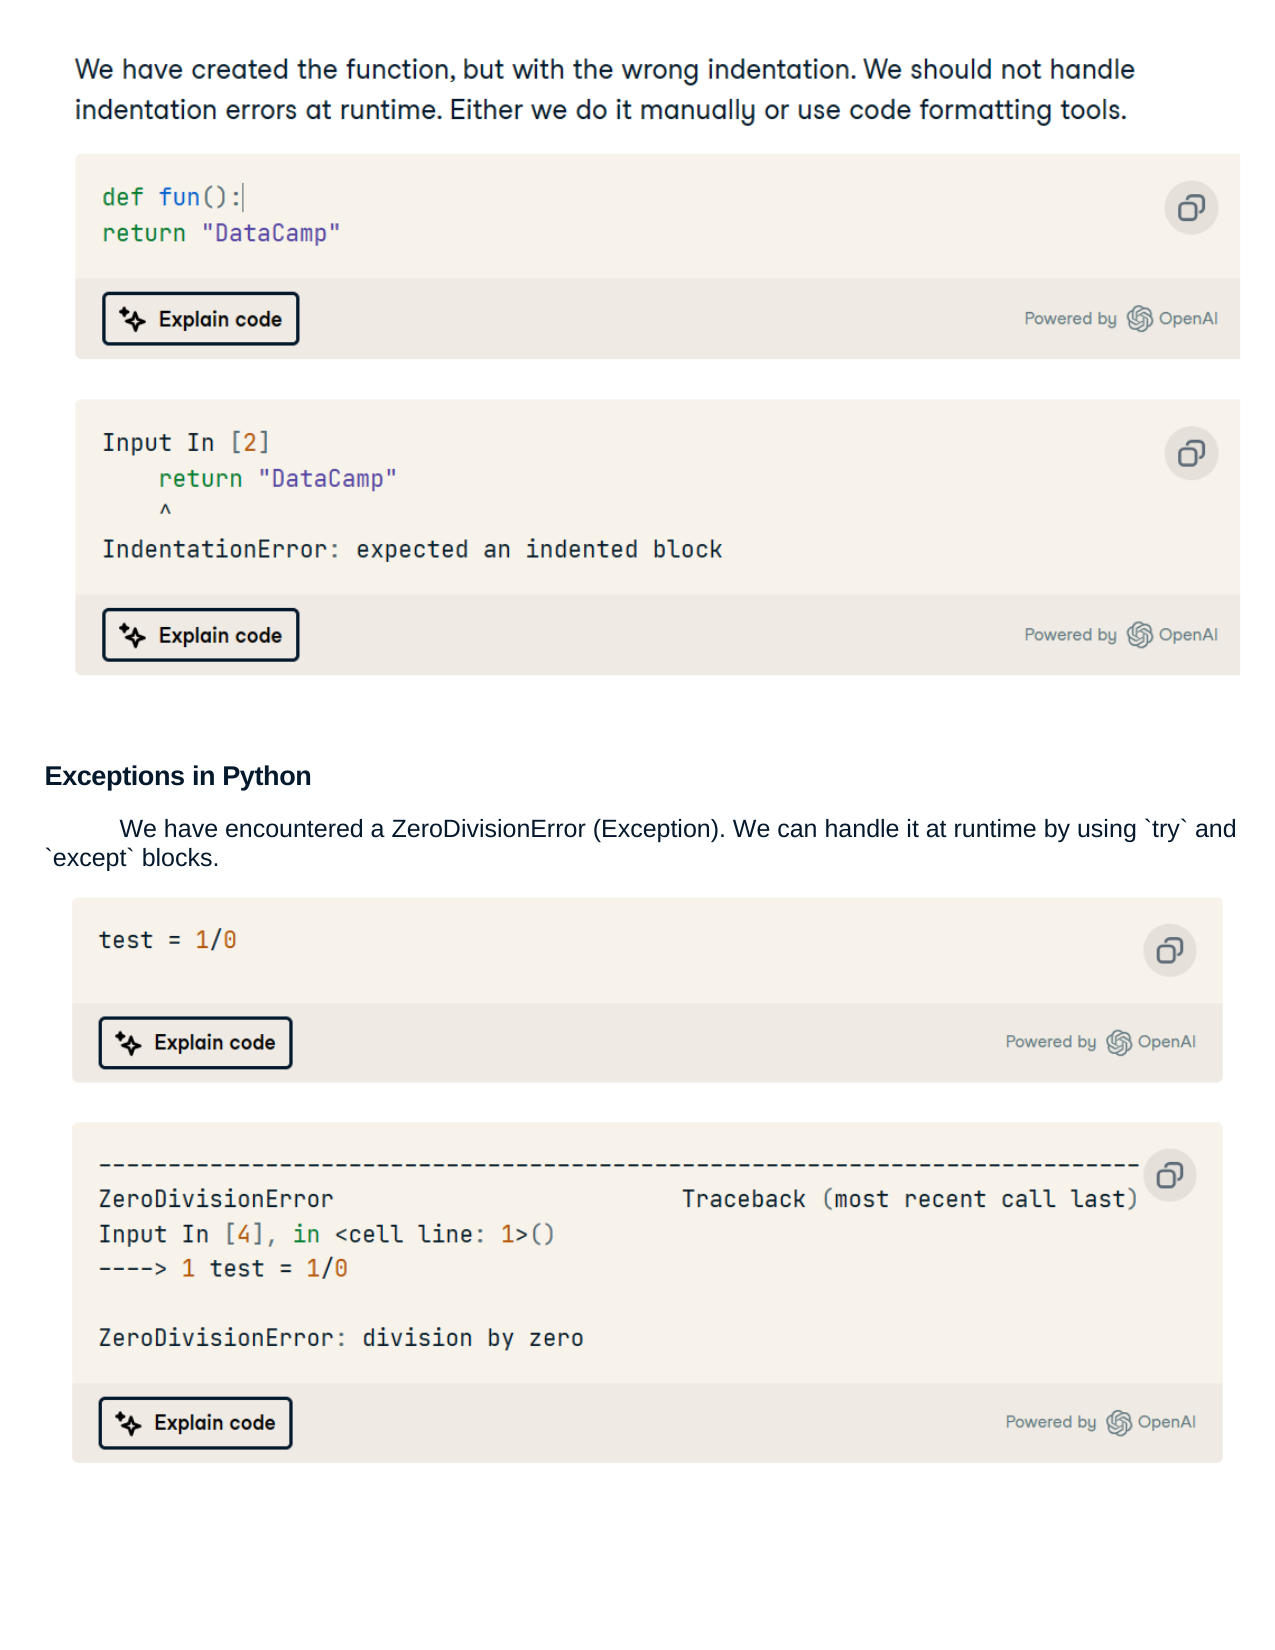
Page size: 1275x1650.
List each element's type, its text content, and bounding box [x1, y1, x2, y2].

subtitle Exceptions in Python [44, 760, 1240, 792]
picture [44, 44, 1241, 682]
text We have encountered a ZeroDivisionError (Exception). We can handle it at runtime by using `try` and `except` blocks. [44, 814, 1240, 872]
picture [59, 871, 1255, 1475]
